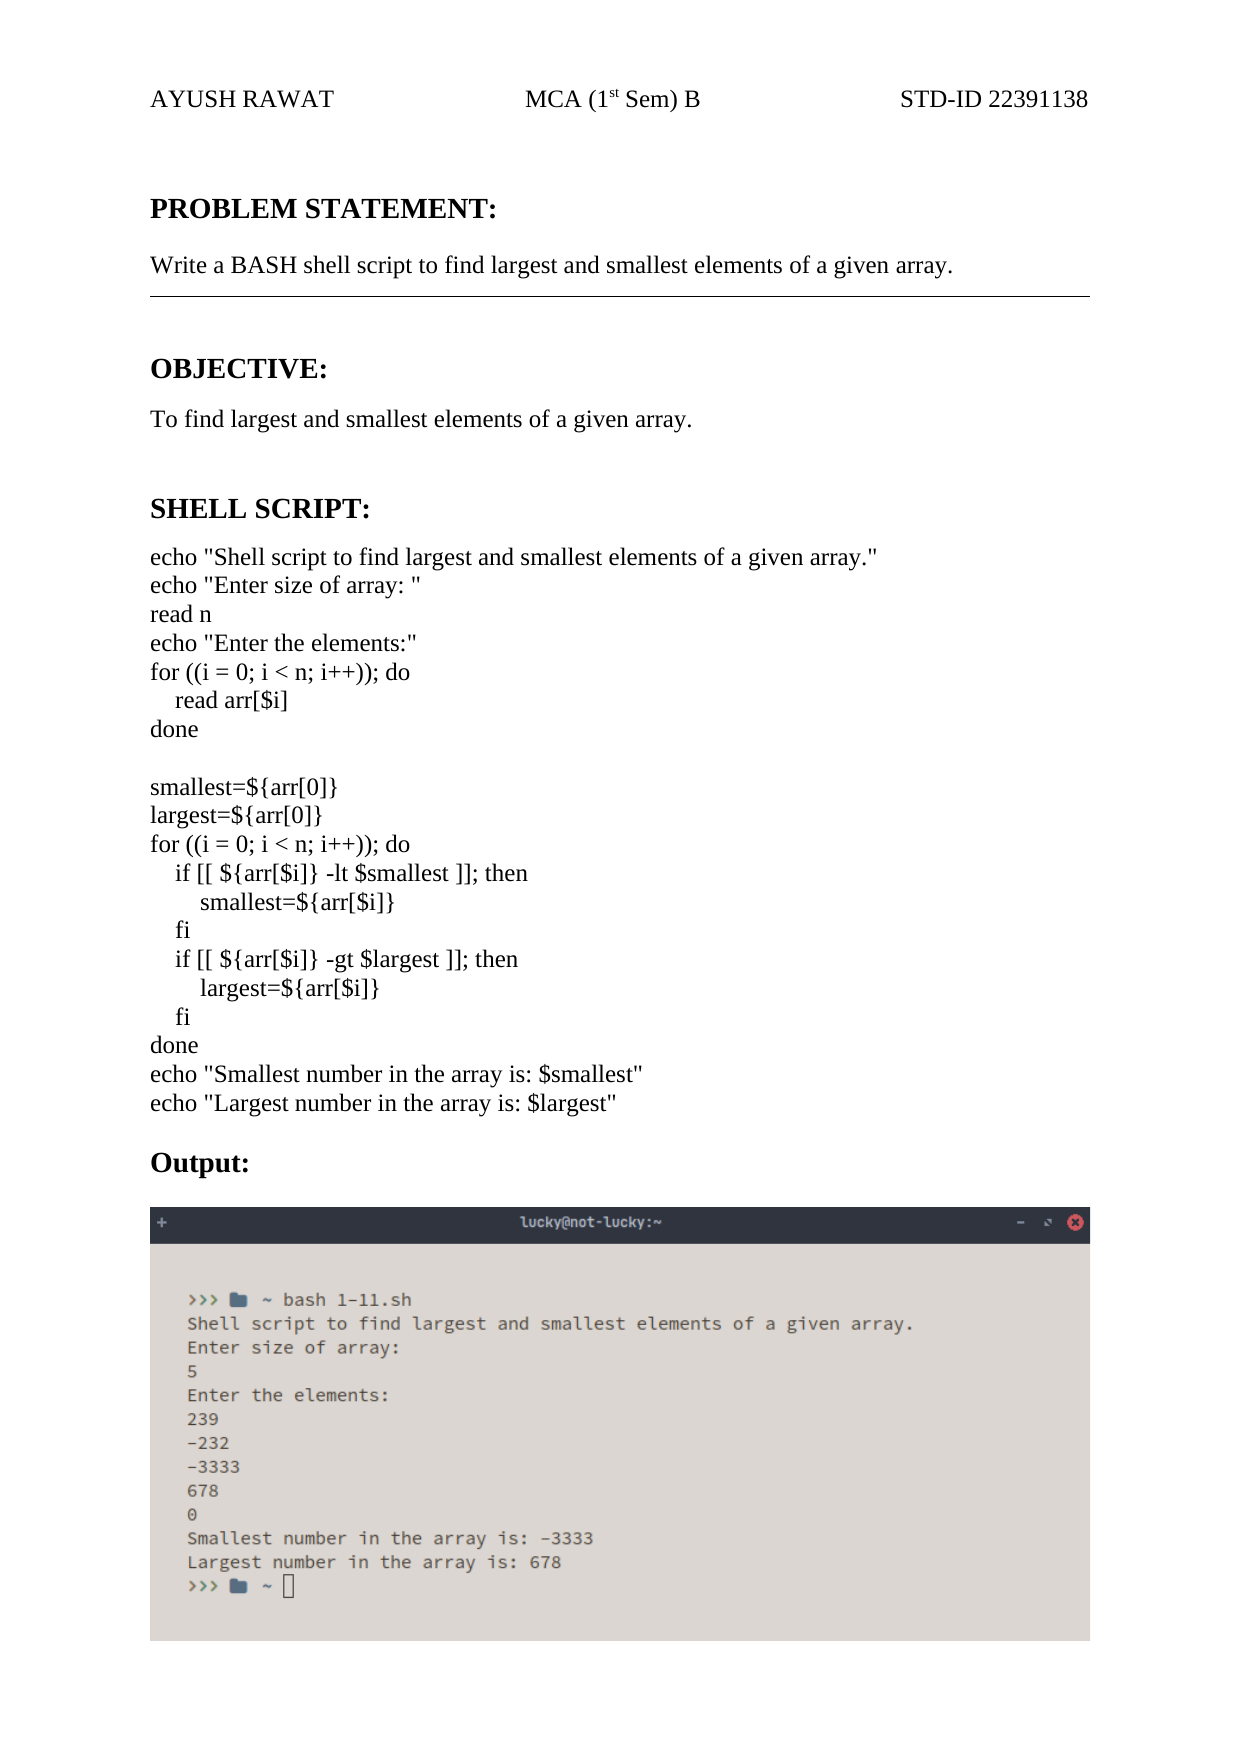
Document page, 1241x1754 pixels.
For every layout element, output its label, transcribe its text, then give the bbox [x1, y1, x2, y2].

text fi [150, 916, 1090, 944]
text AYUSH RAWAT MCA (1st Sem) B STD-ID 22391138 [150, 84, 1090, 113]
text read arr[$i] [150, 686, 1090, 714]
text if [[ ${arr[$i]} -gt $largest ]]; then [150, 944, 1090, 973]
text read n [150, 599, 1090, 628]
text To find largest and smallest elements of a given array. [150, 404, 1090, 433]
text echo "Smallest number in the array is: $smallest" [150, 1059, 1090, 1088]
text for ((i = 0; i < n; i++)); do [150, 829, 1090, 858]
text if [[ ${arr[$i]} -lt $smallest ]]; then [150, 858, 1090, 887]
text largest=${arr[0]} [150, 801, 1090, 829]
text fi [150, 1002, 1090, 1031]
text done [150, 1031, 1090, 1059]
text PROBLEM STATEMENT: [150, 192, 1090, 225]
text SHELL SCRIPT: [150, 492, 1090, 525]
text largest=${arr[$i]} [150, 973, 1090, 1002]
text OBJECTIVE: [150, 348, 1090, 385]
text smallest=${arr[$i]} [150, 887, 1090, 916]
text Write a BASH shell script to find largest and smallest elements of a given array. [150, 250, 1090, 279]
text echo "Shell script to find largest and smallest elements of a given array." [150, 542, 1090, 571]
text Output: [150, 1146, 1090, 1179]
text smallest=${arr[0]} [150, 772, 1090, 801]
text echo "Largest number in the array is: $largest" [150, 1088, 1090, 1117]
text echo "Enter size of array: " [150, 571, 1090, 599]
text for ((i = 0; i < n; i++)); do [150, 657, 1090, 686]
text echo "Enter the elements:" [150, 628, 1090, 657]
picture [150, 1207, 1091, 1641]
text done [150, 714, 1090, 743]
